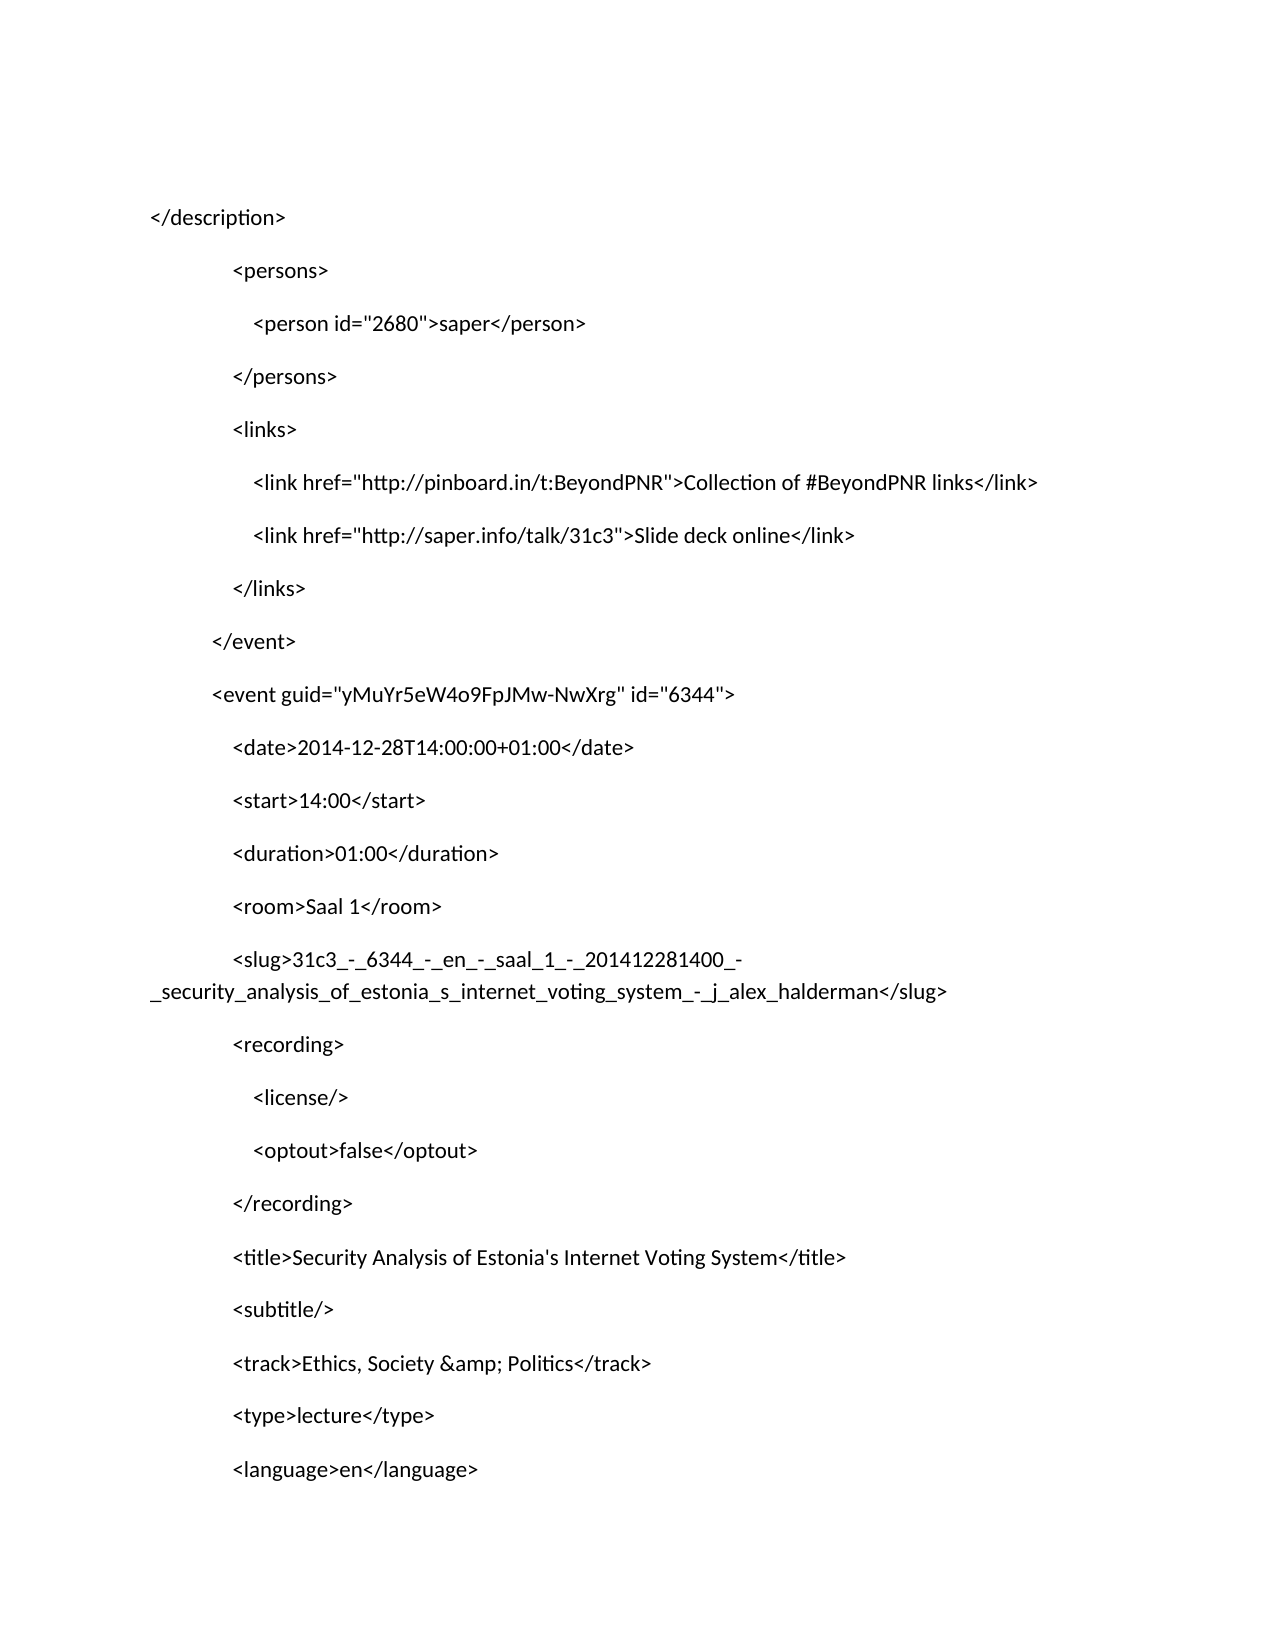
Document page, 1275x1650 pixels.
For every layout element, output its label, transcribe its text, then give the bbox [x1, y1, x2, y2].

text <start>14:00</start> [150, 786, 1125, 814]
text <language>en</language> [150, 1455, 1125, 1483]
text <type>lecture</type> [150, 1402, 1125, 1430]
text </persons> [150, 362, 1125, 390]
text <persons> [150, 256, 1125, 284]
text <license/> [150, 1083, 1125, 1112]
text <title>Security Analysis of Estonia's Internet Voting System</title> [150, 1243, 1125, 1271]
text </links> [150, 574, 1125, 602]
text <track>Ethics, Society &amp; Politics</track> [150, 1349, 1125, 1377]
text </description> [150, 203, 1125, 231]
text </recording> [150, 1189, 1125, 1218]
text </event> [150, 627, 1125, 655]
text <recording> [150, 1031, 1125, 1058]
text <person id="2680">saper</person> [150, 309, 1125, 337]
text <link href="http://saper.info/talk/31c3">Slide deck online</link> [150, 521, 1125, 549]
text <optout>false</optout> [150, 1137, 1125, 1164]
text <duration>01:00</duration> [150, 839, 1125, 867]
text <subtitle/> [150, 1296, 1125, 1324]
text <slug>31c3_-_6344_-_en_-_saal_1_-_201412281400_-_security_analysis_of_estonia_s_internet_voting_system_-_j_alex_halderman</slug> [150, 945, 1125, 1006]
text <date>2014-12-28T14:00:00+01:00</date> [150, 733, 1125, 761]
text <links> [150, 415, 1125, 443]
text <link href="http://pinboard.in/t:BeyondPNR">Collection of #BeyondPNR links</link> [150, 468, 1125, 496]
text <room>Saal 1</room> [150, 892, 1125, 920]
text <event guid="yMuYr5eW4o9FpJMw-NwXrg" id="6344"> [150, 680, 1125, 708]
